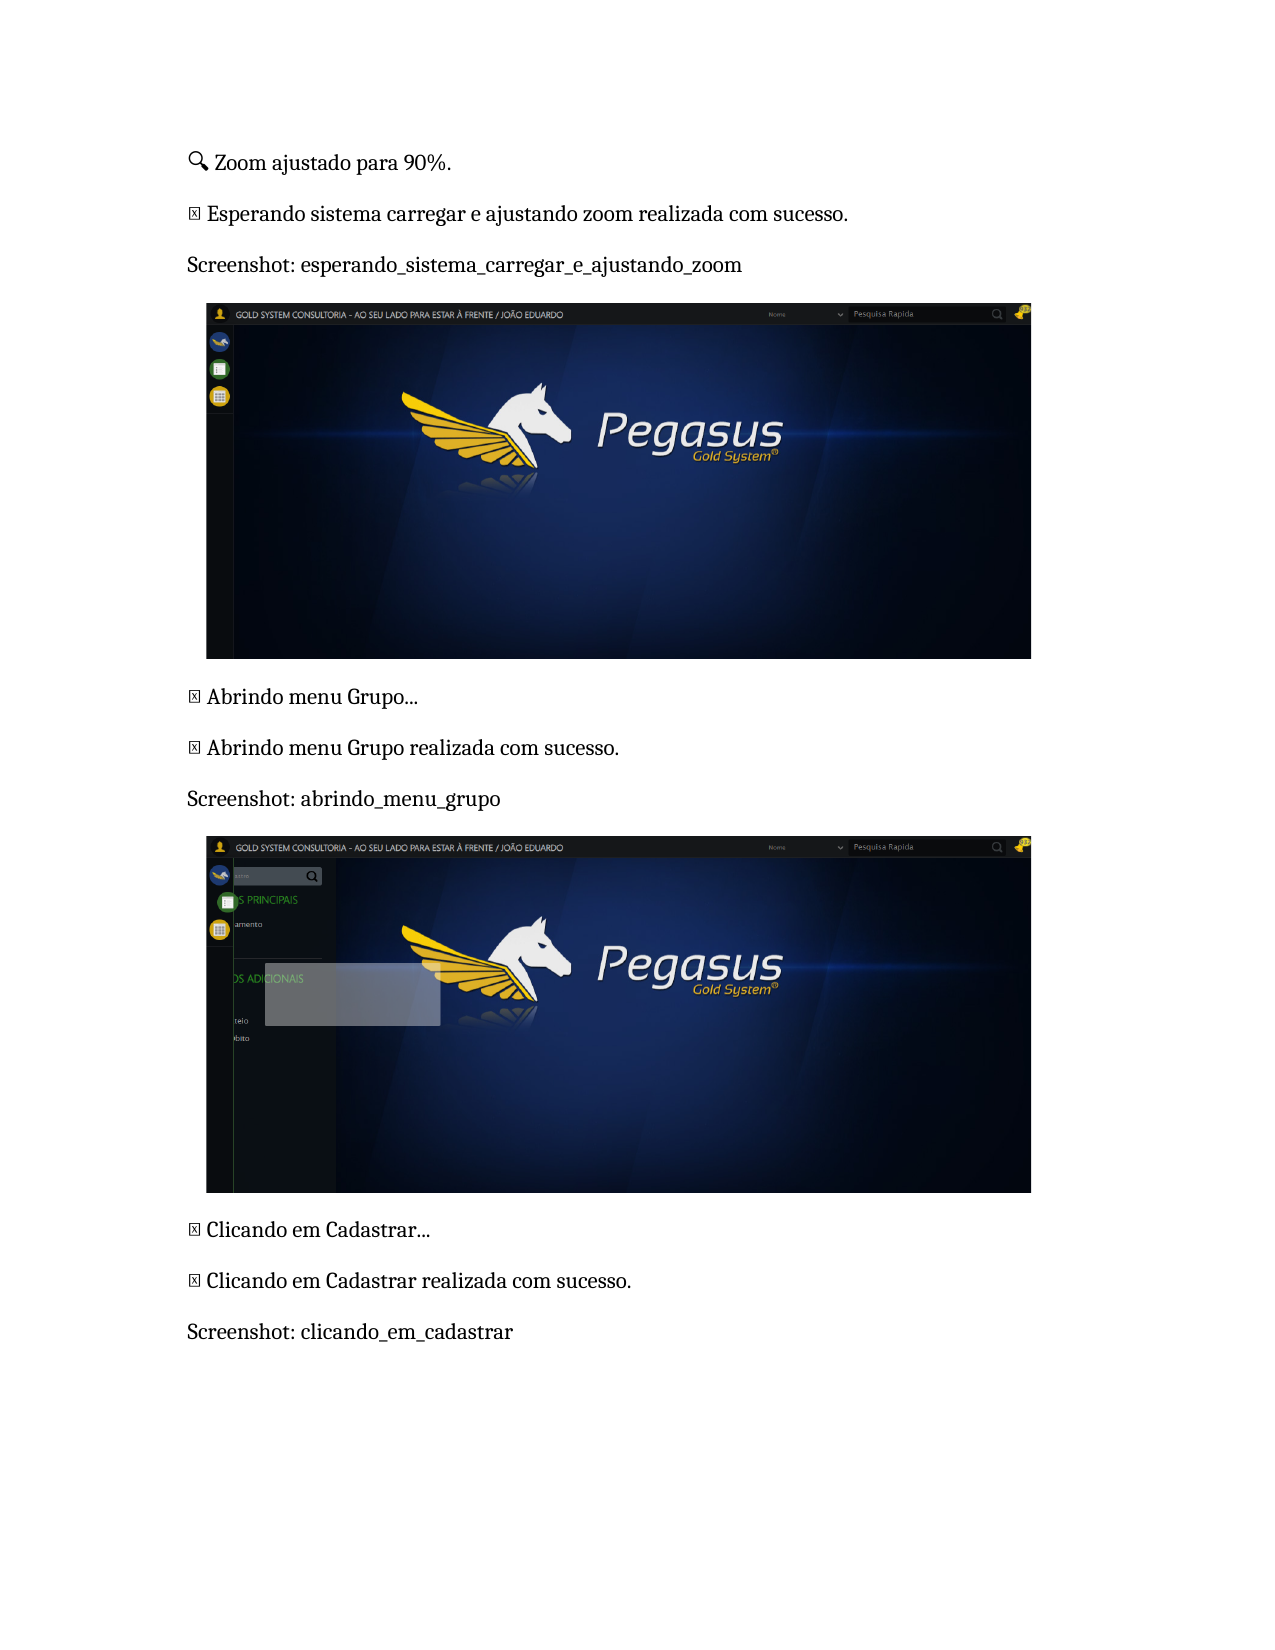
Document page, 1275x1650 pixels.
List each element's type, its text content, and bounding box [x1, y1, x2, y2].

text Screenshot: abrindo_menu_grupo [187, 786, 1087, 812]
picture [206, 303, 1032, 659]
text 🔄 Abrindo menu Grupo... [187, 683, 1087, 710]
text ✅ Esperando sistema carregar e ajustando zoom realizada com sucesso. [187, 201, 1087, 227]
text 🔍 Zoom ajustado para 90%. [187, 150, 1087, 176]
text ✅ Abrindo menu Grupo realizada com sucesso. [187, 734, 1087, 761]
text Screenshot: clicando_em_cadastrar [187, 1319, 1087, 1346]
text 🔄 Clicando em Cadastrar... [187, 1217, 1087, 1243]
text Screenshot: esperando_sistema_carregar_e_ajustando_zoom [187, 252, 1087, 278]
text ✅ Clicando em Cadastrar realizada com sucesso. [187, 1268, 1087, 1294]
picture [206, 836, 1032, 1193]
